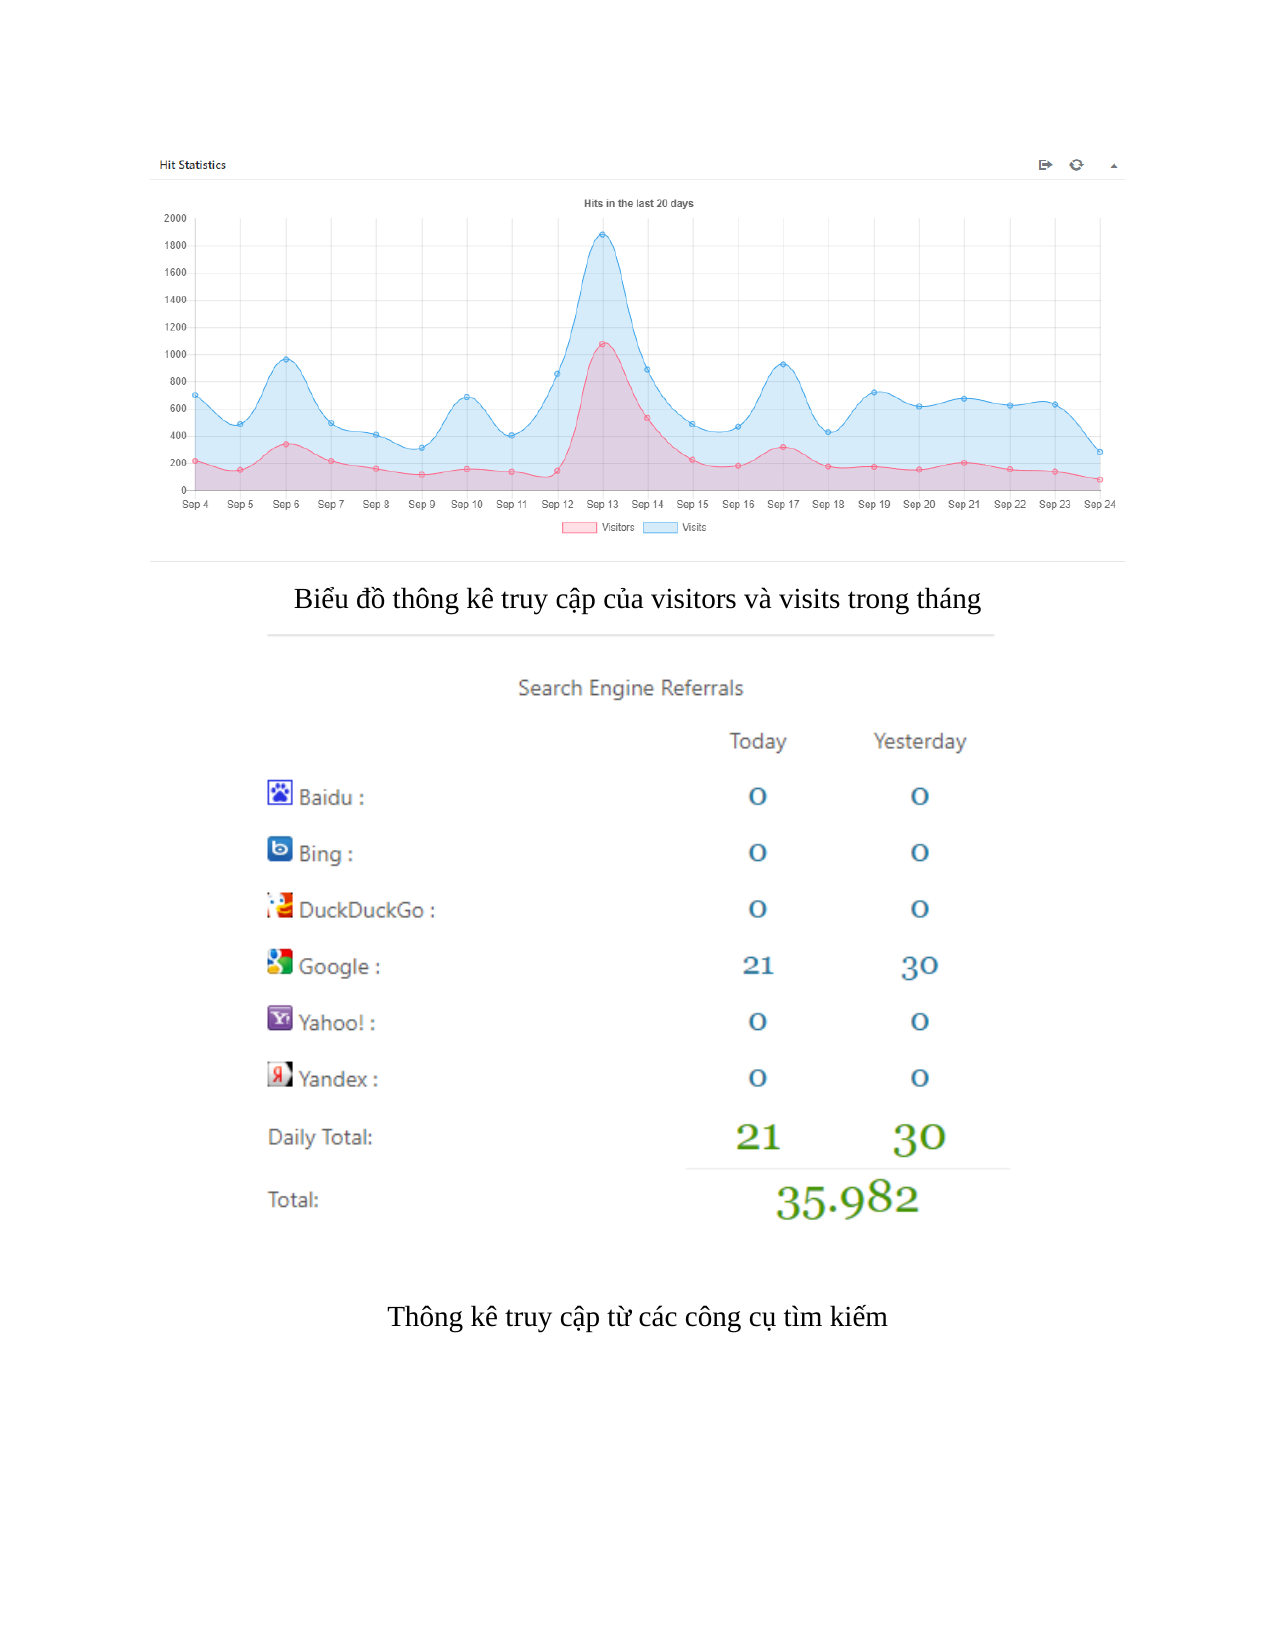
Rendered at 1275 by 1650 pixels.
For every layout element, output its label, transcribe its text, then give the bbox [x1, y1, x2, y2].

picture [261, 633, 1014, 1281]
picture [150, 150, 1125, 562]
text Thông kê truy cập từ các công cụ tìm kiếm [150, 1299, 1125, 1333]
text Biểu đồ thông kê truy cập của visitors và visits trong tháng [150, 581, 1125, 614]
